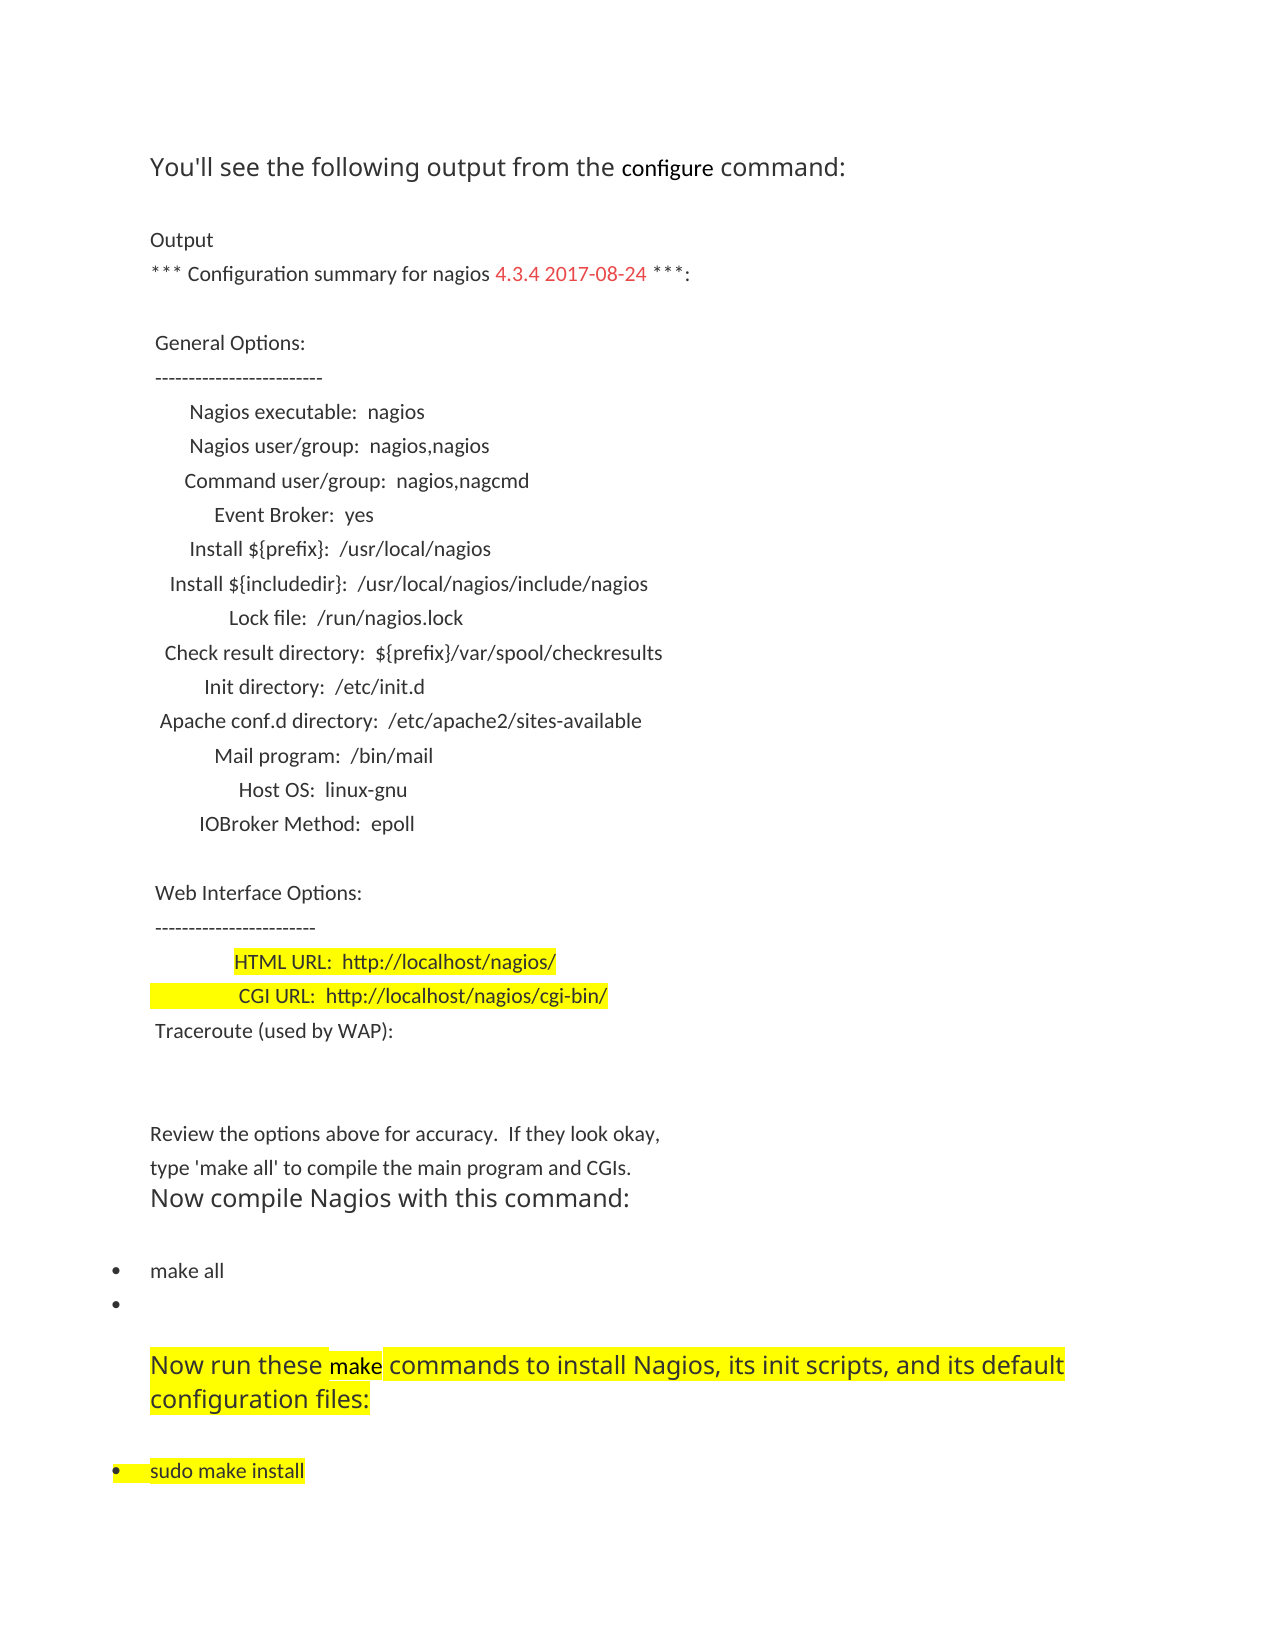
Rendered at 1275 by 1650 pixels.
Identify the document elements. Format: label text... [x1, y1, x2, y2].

text type 'make all' to compile the main program and CGIs. [150, 1147, 1125, 1181]
text Nagios user/group: nagios,nagios [150, 425, 1125, 459]
text Nagios executable: nagios [150, 390, 1125, 425]
text Now compile Nagios with this command: [150, 1181, 1125, 1215]
list sudo make install [112, 1450, 1125, 1484]
text Output [150, 218, 1125, 253]
text Check result directory: ${prefix}/var/spool/checkresults [150, 631, 1125, 665]
text General Options: [150, 322, 1125, 356]
text Install ${includedir}: /usr/local/nagios/include/nagios [150, 562, 1125, 597]
text Install ${prefix}: /usr/local/nagios [150, 528, 1125, 562]
text Init directory: /etc/init.d [150, 665, 1125, 700]
text ------------------------ [150, 906, 1125, 940]
text HTML URL: http://localhost/nagios/ [150, 940, 1125, 975]
text Traceroute (used by WAP): [150, 1009, 1125, 1043]
list make all [112, 1249, 1125, 1284]
text Apache conf.d directory: /etc/apache2/sites-available [150, 700, 1125, 734]
text Host OS: linux-gnu [150, 768, 1125, 803]
text IOBroker Method: epoll [150, 803, 1125, 837]
text ------------------------- [150, 356, 1125, 390]
text CGI URL: http://localhost/nagios/cgi-bin/ [150, 975, 1125, 1009]
text Now run these make commands to install Nagios, its init scripts, and its default configuration files: [329, 1347, 1125, 1415]
text Mail program: /bin/mail [150, 734, 1125, 768]
text Command user/group: nagios,nagcmd [150, 459, 1125, 493]
text Review the options above for accuracy. If they look okay, [150, 1112, 1125, 1147]
text Event Broker: yes [150, 493, 1125, 528]
text You'll see the following output from the configure command: [150, 150, 1125, 184]
text *** Configuration summary for nagios 4.3.4 2017-08-24 ***: [150, 253, 1125, 287]
text Lock file: /run/nagios.lock [150, 597, 1125, 631]
text Web Interface Options: [150, 872, 1125, 906]
